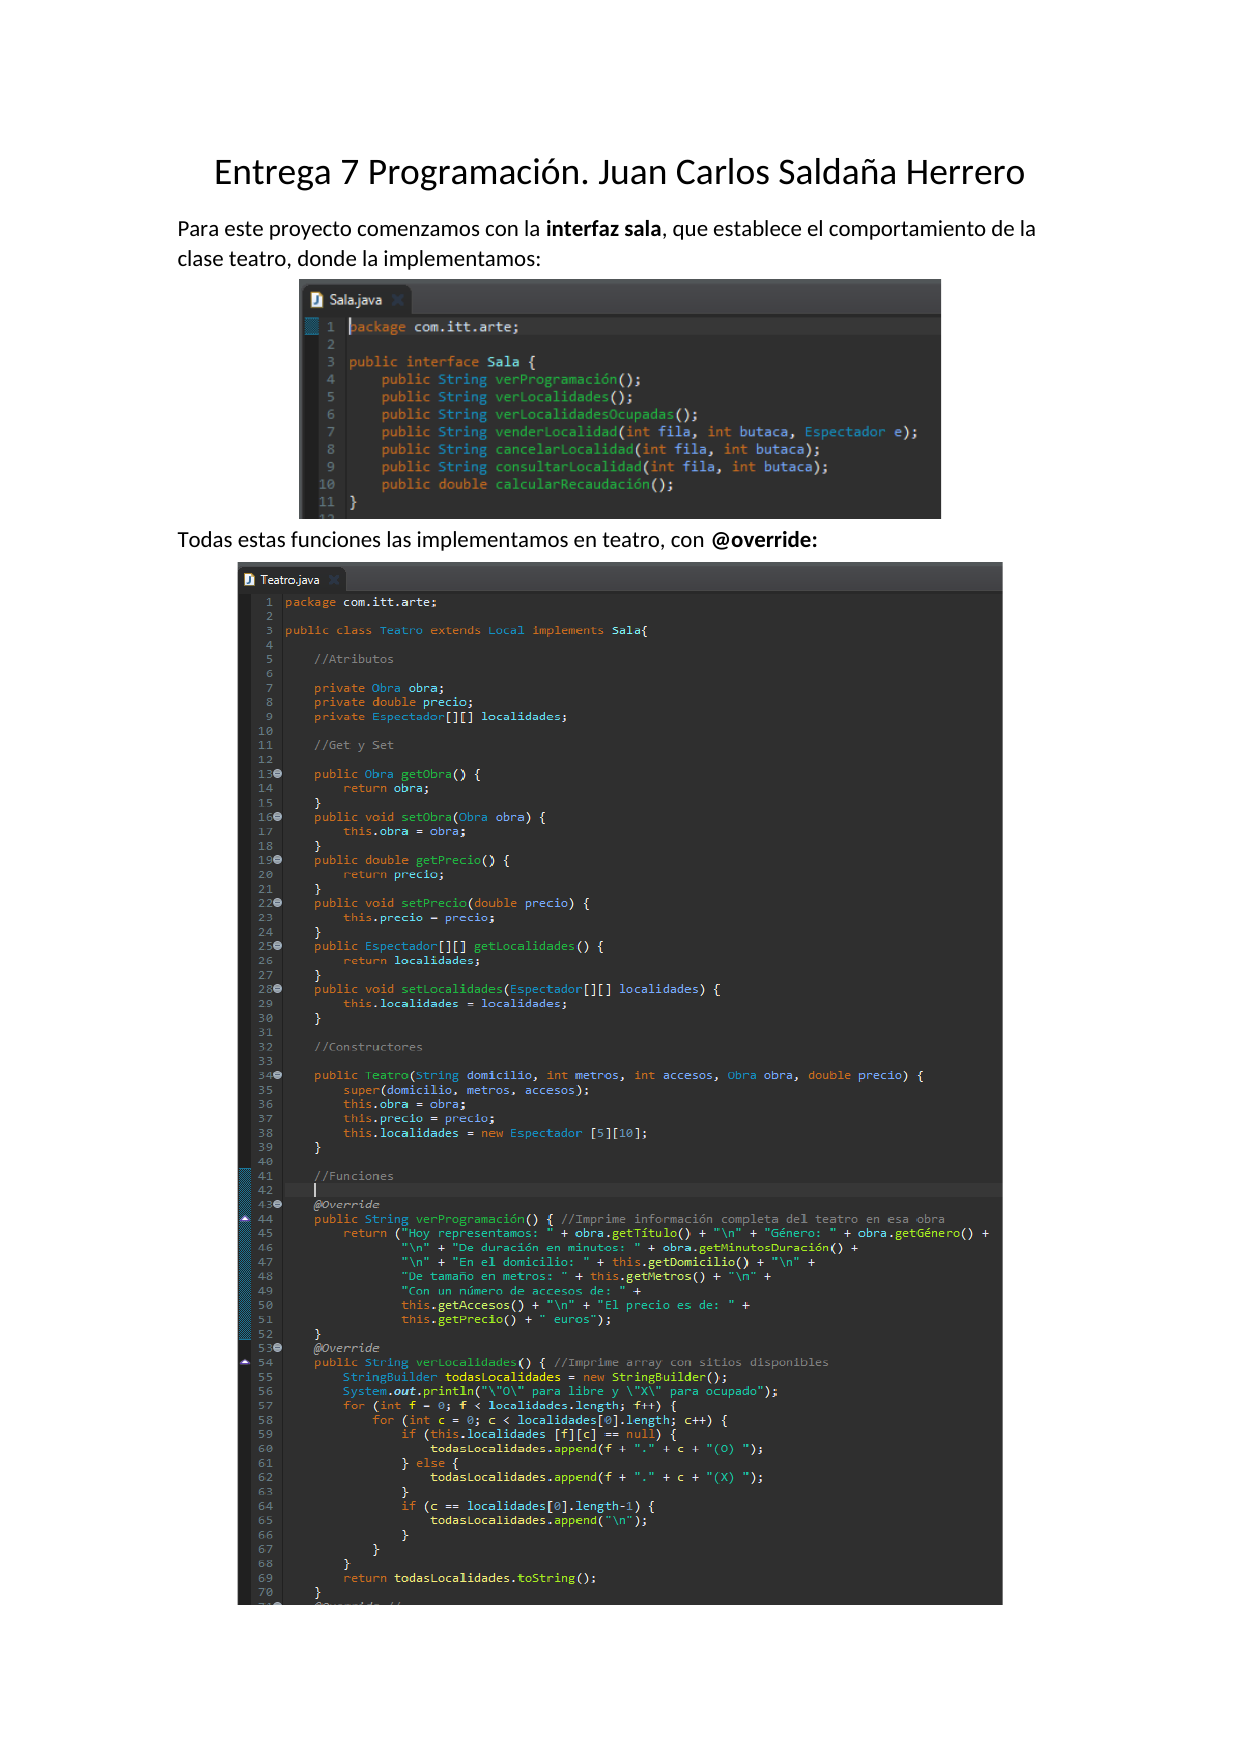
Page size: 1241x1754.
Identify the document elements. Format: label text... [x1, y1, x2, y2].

picture [299, 279, 942, 519]
text Para este proyecto comenzamos con la interfaz sala, que establece el comportamiento de la clase teatro, donde la implementamos: [177, 214, 1063, 272]
picture [237, 562, 1003, 1605]
text Todas estas funciones las implementamos en teatro, con @override: [177, 525, 1063, 553]
text Entrega 7 Programación. Juan Carlos Saldaña Herrero [177, 148, 1063, 193]
